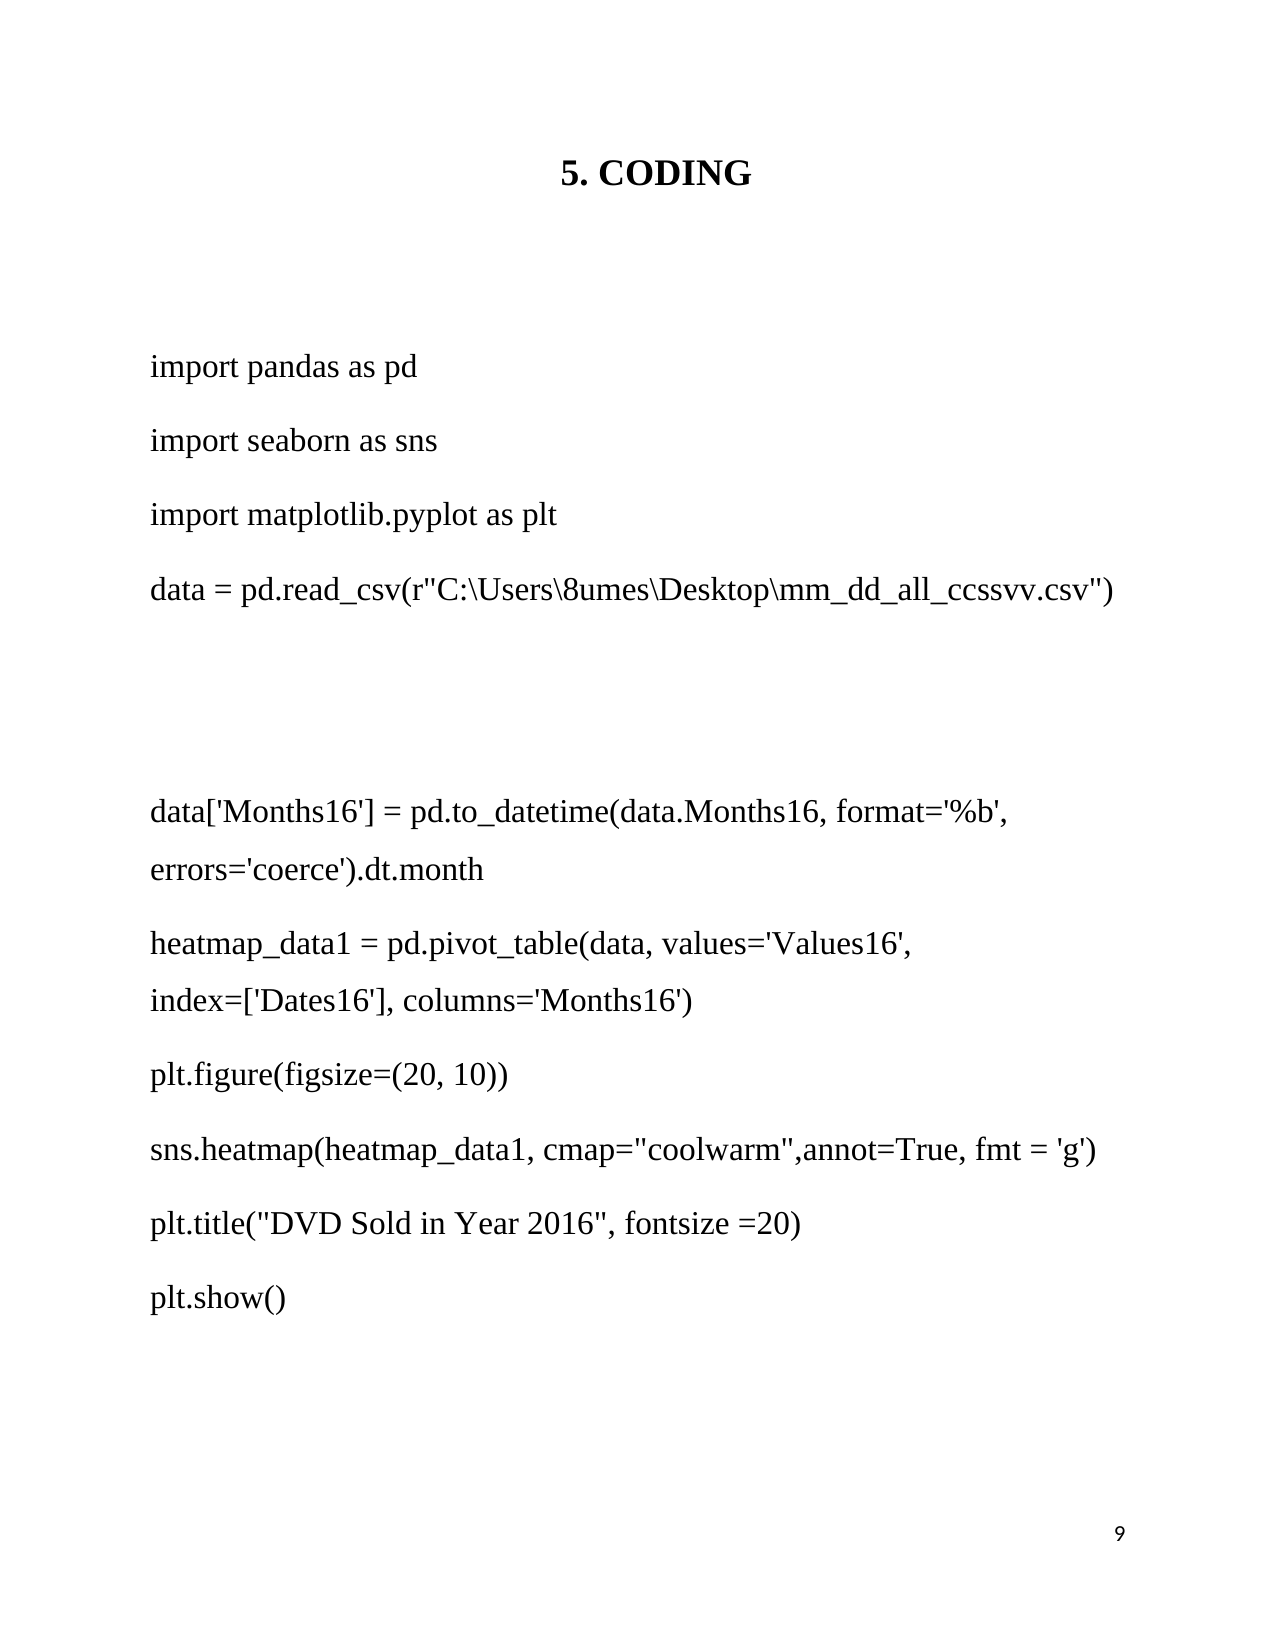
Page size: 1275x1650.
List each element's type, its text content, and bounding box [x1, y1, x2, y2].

text import matplotlib.pyplot as plt [150, 495, 1125, 533]
list CODING [187, 150, 1125, 193]
text plt.title("DVD Sold in Year 2016", fontsize =20) [150, 1203, 1125, 1241]
text data['Months16'] = pd.to_datetime(data.Months16, format='%b', errors='coerce').dt.month [150, 791, 1125, 887]
text plt.show() [150, 1277, 1125, 1316]
text import pandas as pd [150, 346, 1125, 385]
text plt.figure(figsize=(20, 10)) [150, 1055, 1125, 1093]
text data = pd.read_csv(r"C:\Users\8umes\Desktop\mm_dd_all_ccssvv.csv") [150, 569, 1125, 607]
text sns.heatmap(heatmap_data1, cmap="coolwarm",annot=True, fmt = 'g') [150, 1129, 1125, 1167]
text import seaborn as sns [150, 421, 1125, 459]
text heatmap_data1 = pd.pivot_table(data, values='Values16', index=['Dates16'], columns='Months16') [150, 923, 1125, 1019]
